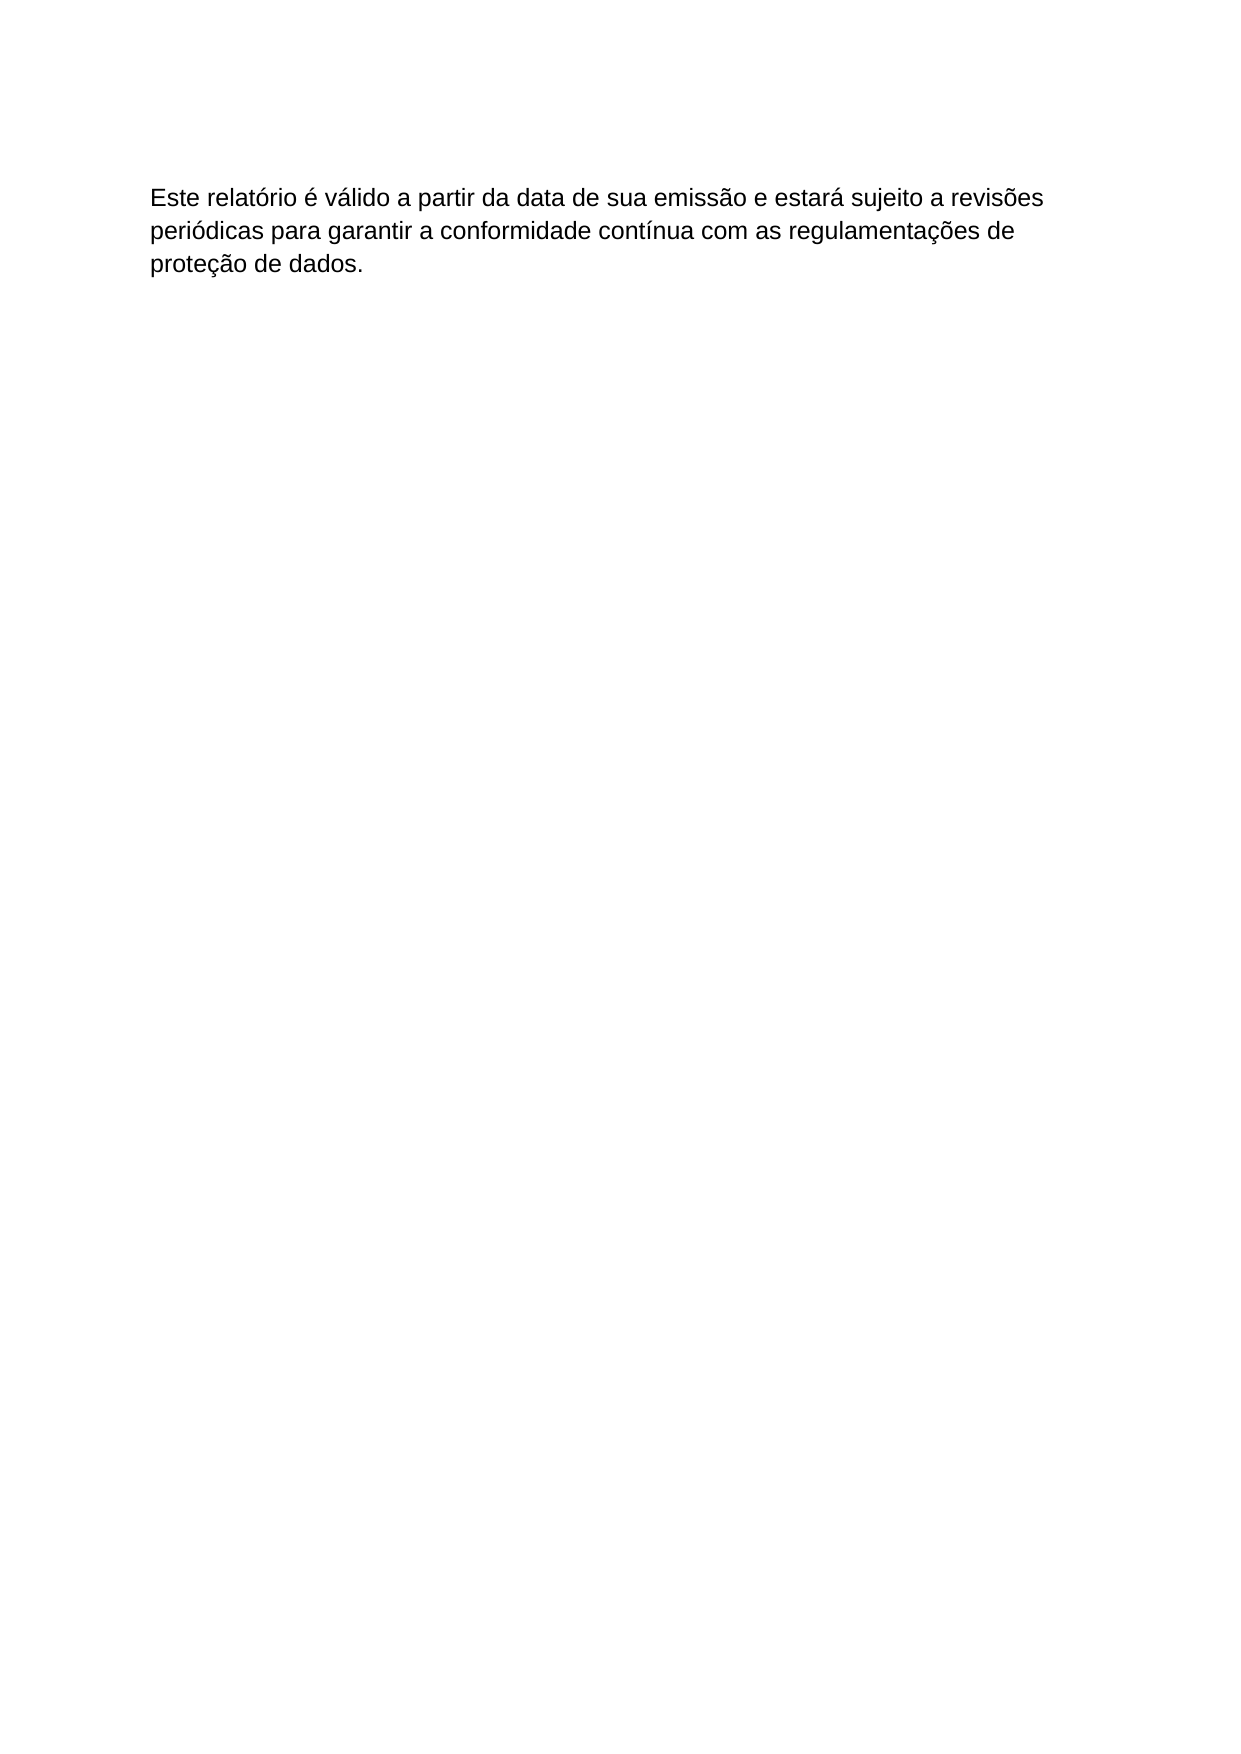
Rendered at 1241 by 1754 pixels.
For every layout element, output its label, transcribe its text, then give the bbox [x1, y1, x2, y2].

text Este relatório é válido a partir da data de sua emissão e estará sujeito a revisões periódicas para garantir a conformidade contínua com as regulamentações de proteção de dados. [150, 183, 1090, 278]
